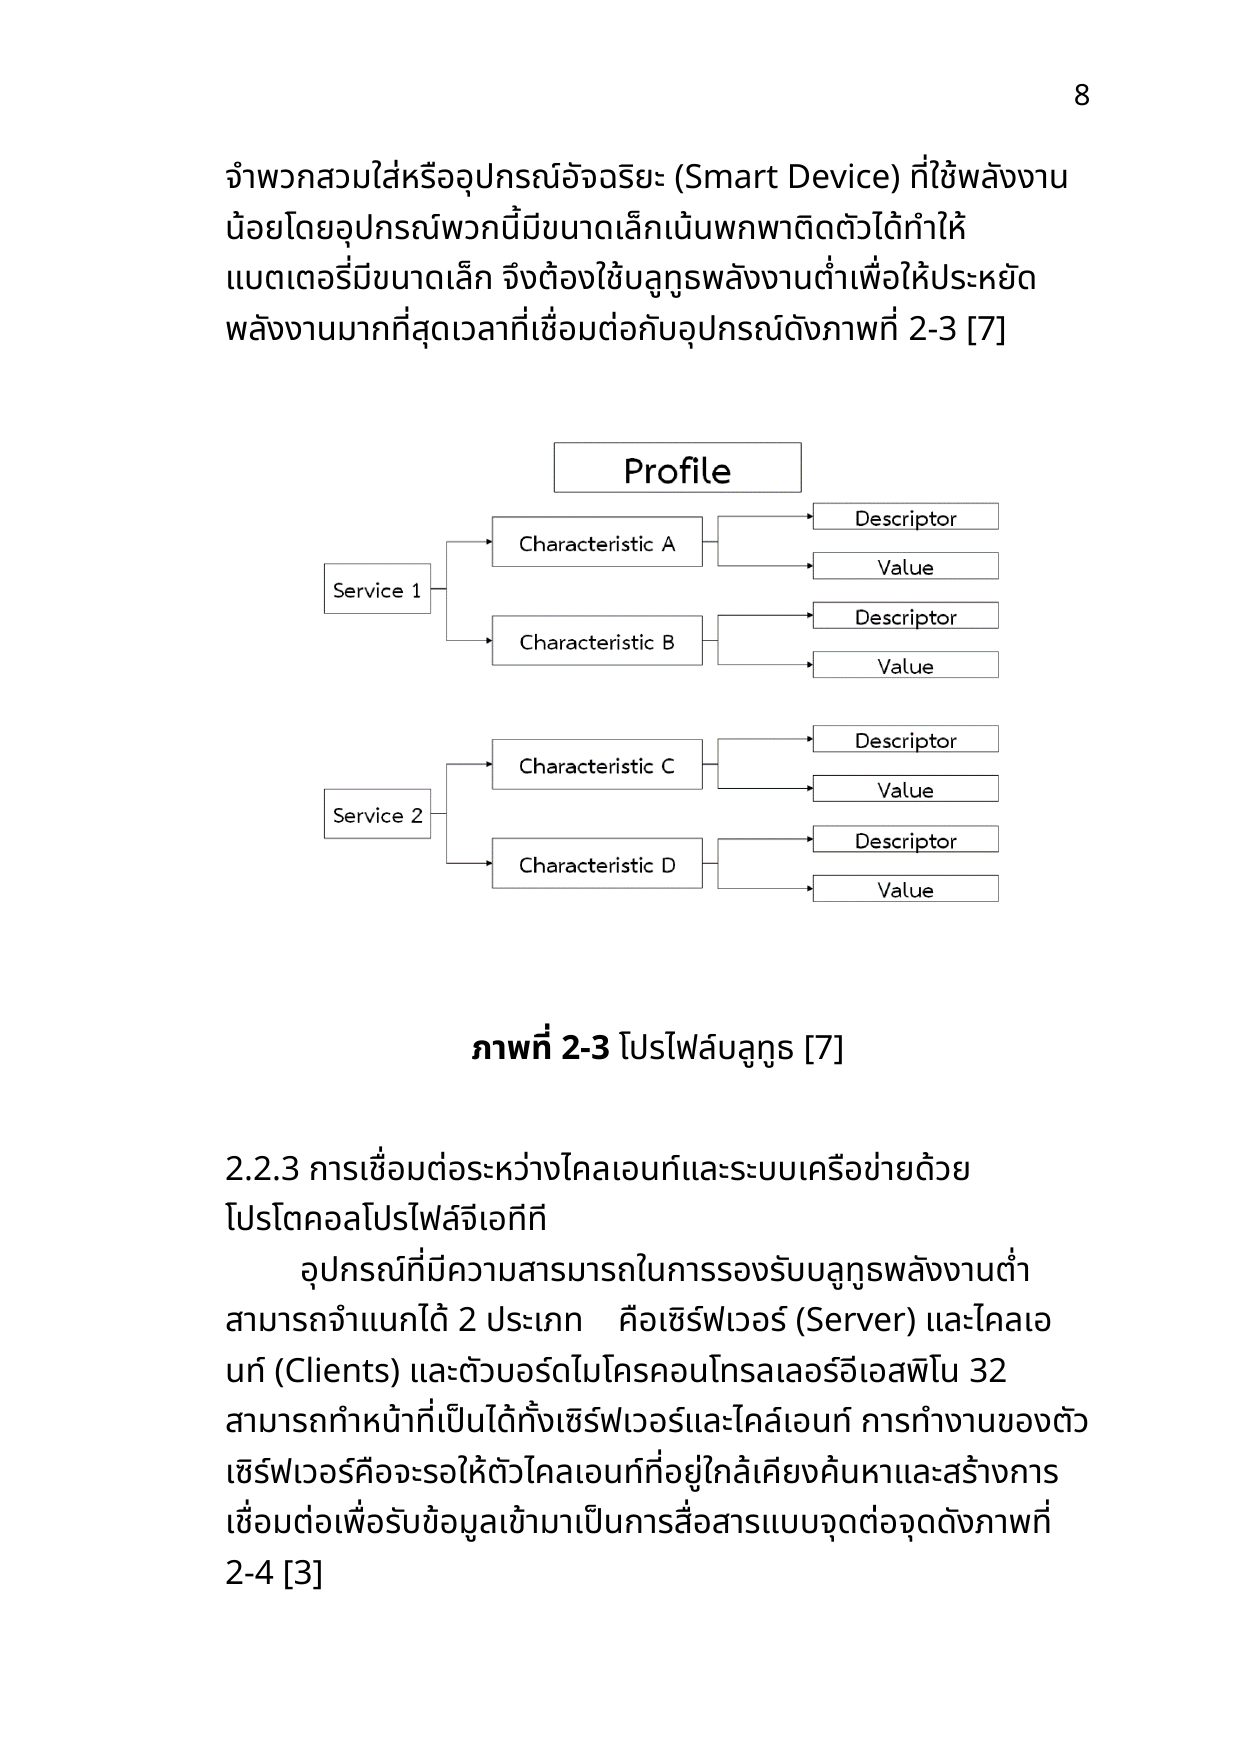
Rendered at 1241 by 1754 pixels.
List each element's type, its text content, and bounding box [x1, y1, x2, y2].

picture [316, 425, 999, 928]
text อุปกรณ์ที่มีความสารมารถในการรองรับบลูทูธพลังงานต่ำสามารถจำแนกได้ 2 ประเภท คือเซิร์ฟเวอร์ (Server) และไคลเอนท์ (Clients) และตัวบอร์ดไมโครคอนโทรลเลอร์อีเอสพิโน 32 สามารถทำหน้าที่เป็นได้ทั้งเซิร์ฟเวอร์และไคล์เอนท์ การทำงานของตัวเซิร์ฟเวอร์คือจะรอให้ตัวไคลเอนท์ที่อยู่ใกล้เคียงค้นหาและสร้างการเชื่อมต่อเพื่อรับข้อมูลเข้ามาเป็นการสื่อสารแบบจุดต่อจุดดังภาพที่ 2-4 [3] [225, 1246, 1090, 1594]
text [225, 153, 1090, 355]
text ภาพที่ 2-3 โปรไฟล์บลูทูธ [7] [225, 1023, 1090, 1074]
text 2.2.3 การเชื่อมต่อระหว่างไคลเอนท์และระบบเครือข่ายด้วยโปรโตคอลโปรไฟล์จีเอทีที [225, 1144, 1090, 1246]
